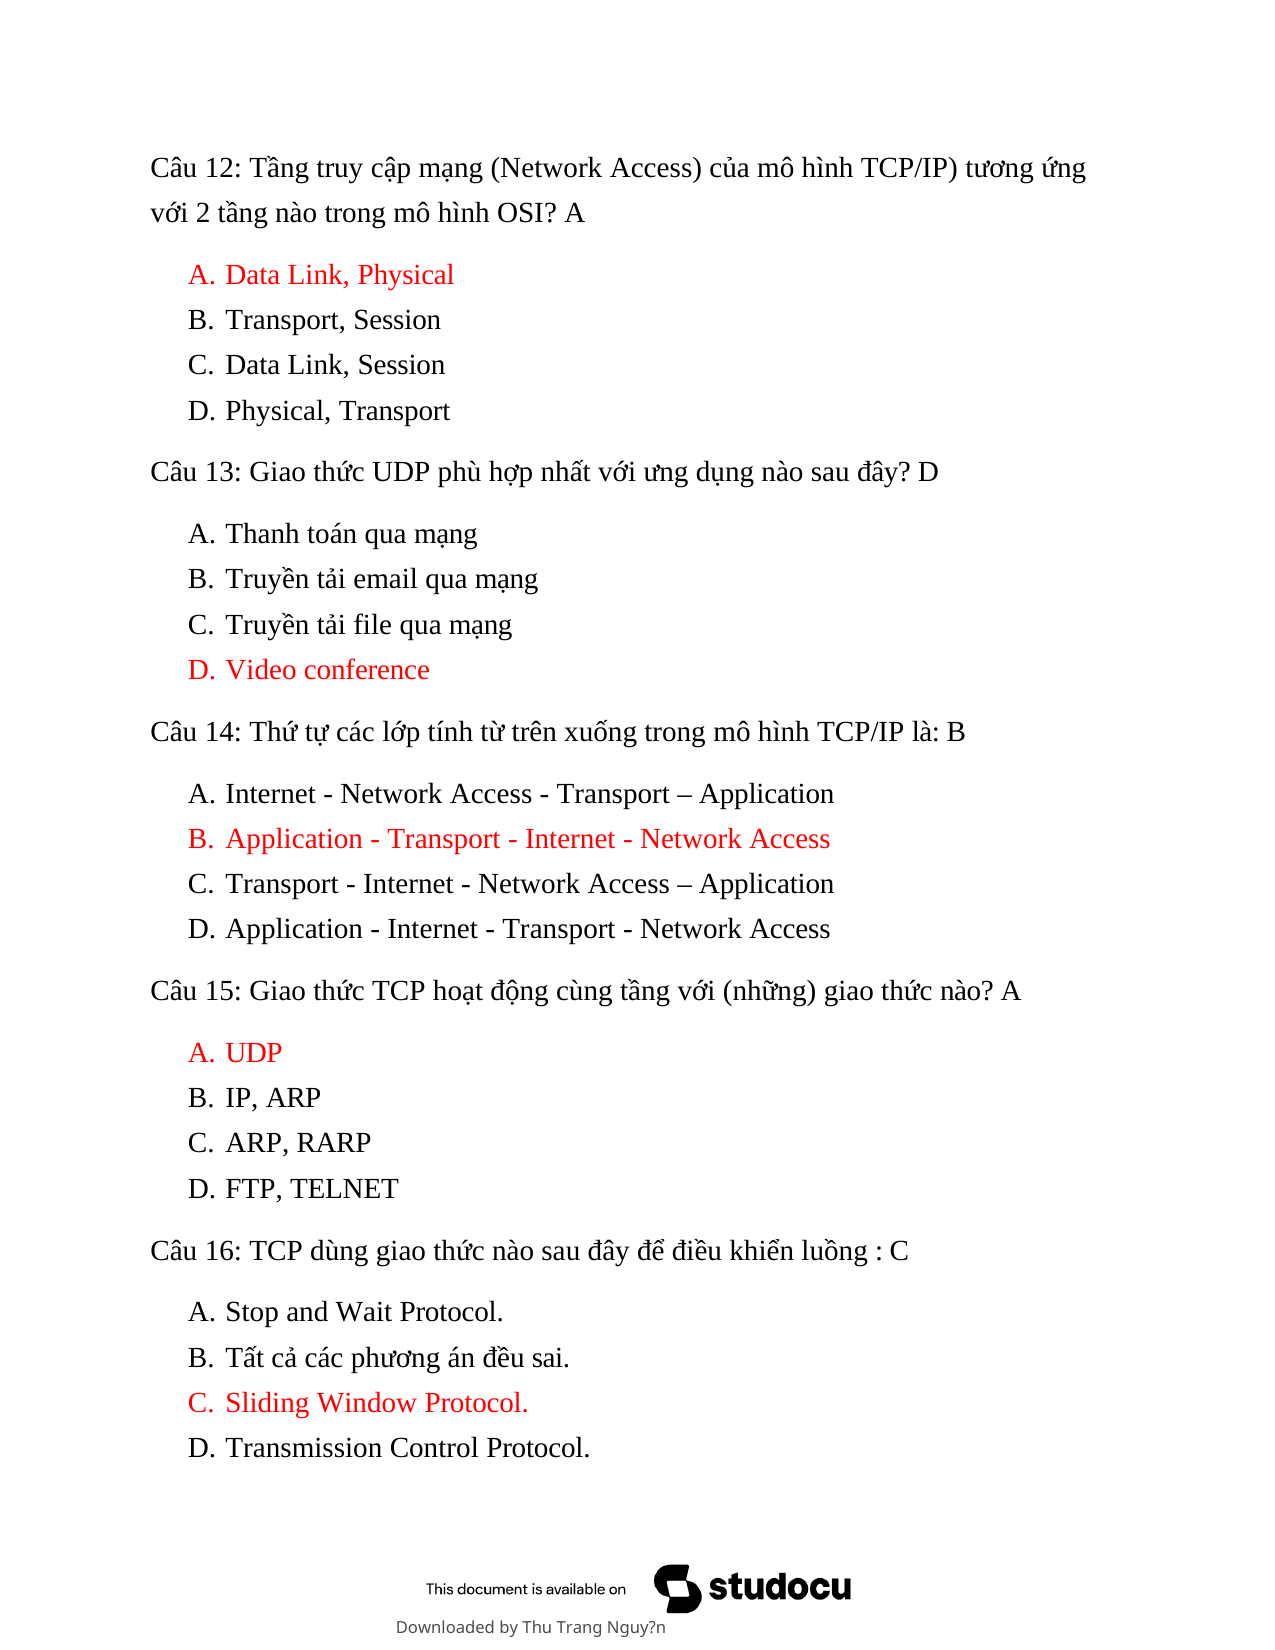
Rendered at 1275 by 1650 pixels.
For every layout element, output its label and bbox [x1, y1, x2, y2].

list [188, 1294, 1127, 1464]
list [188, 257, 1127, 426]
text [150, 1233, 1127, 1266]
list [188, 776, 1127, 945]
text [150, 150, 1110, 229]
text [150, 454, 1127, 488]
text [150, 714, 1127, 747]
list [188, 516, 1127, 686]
picture [325, 1558, 951, 1619]
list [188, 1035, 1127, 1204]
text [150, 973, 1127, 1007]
